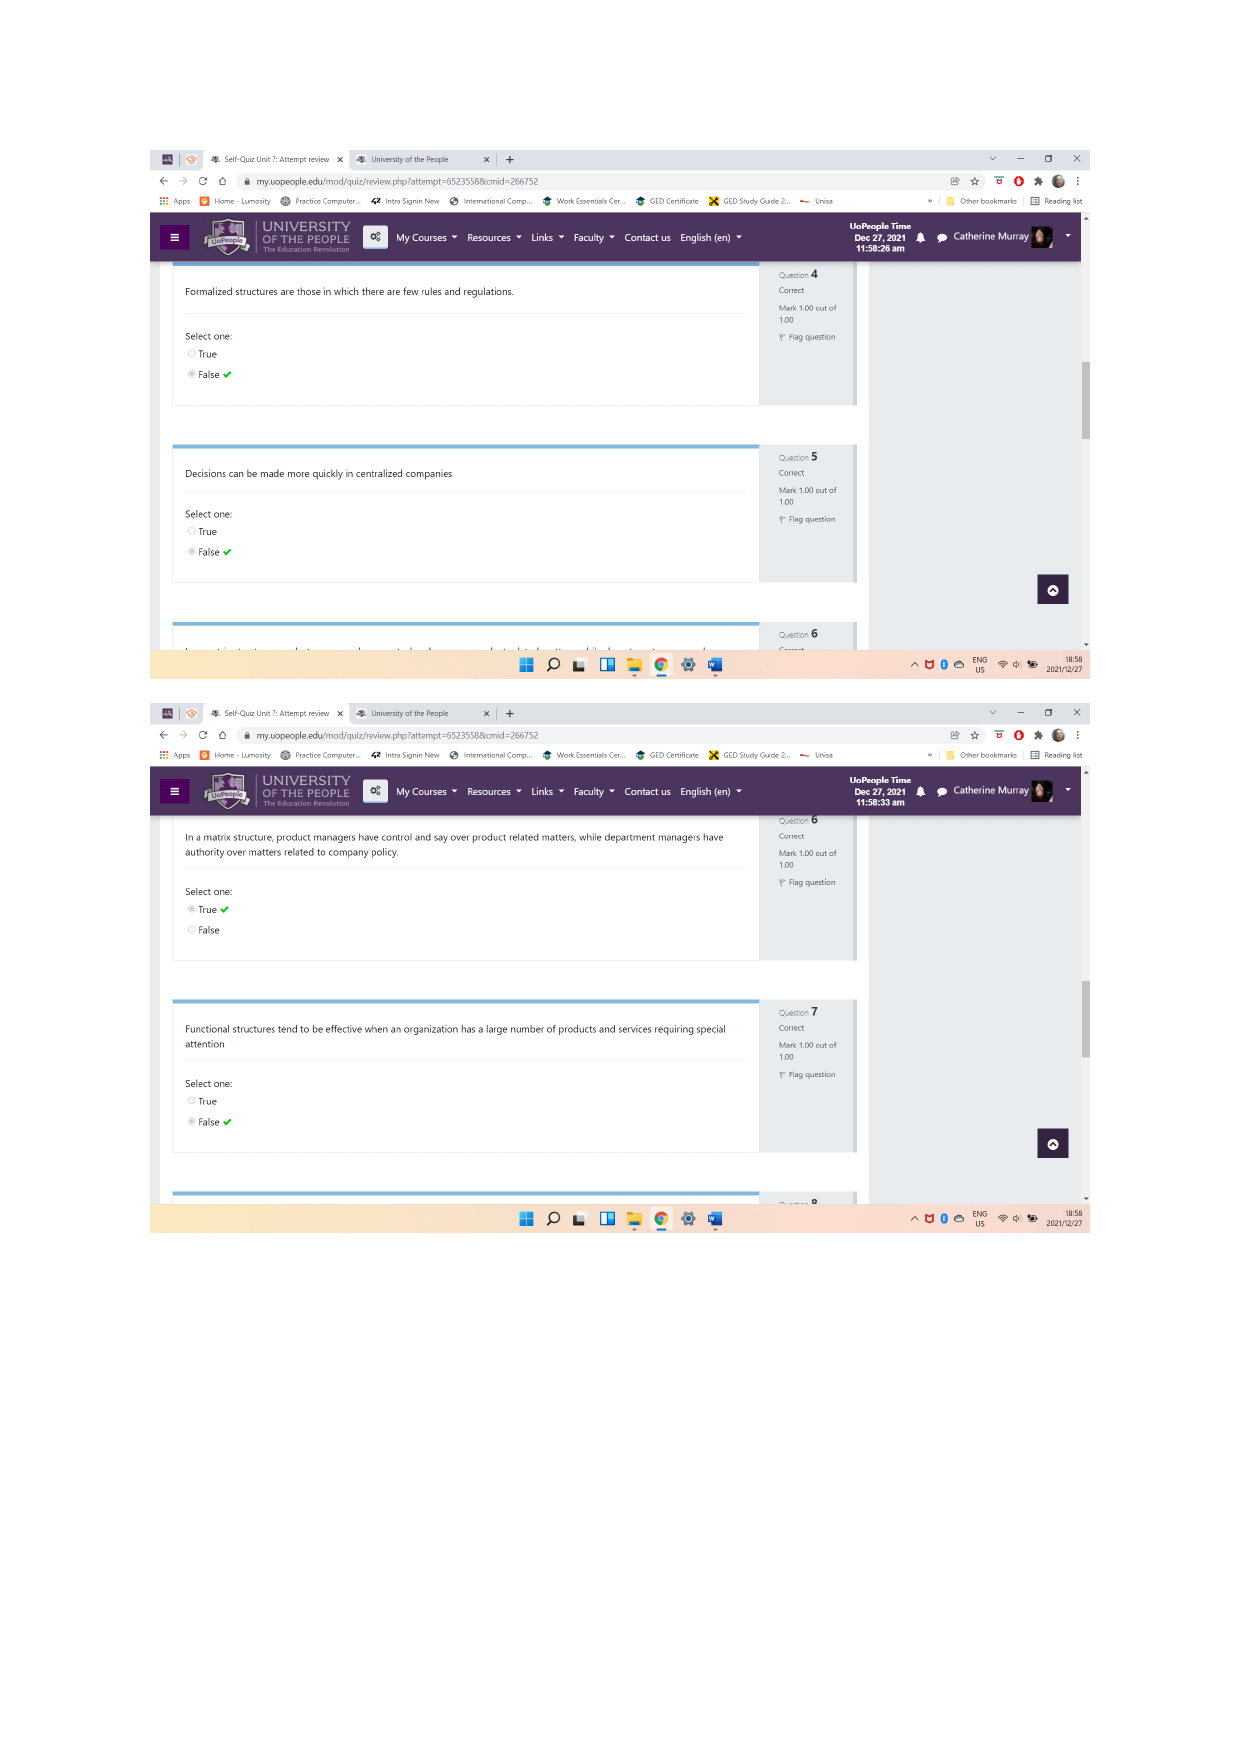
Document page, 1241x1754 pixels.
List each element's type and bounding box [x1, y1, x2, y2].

picture [150, 150, 1091, 679]
picture [150, 703, 1091, 1233]
